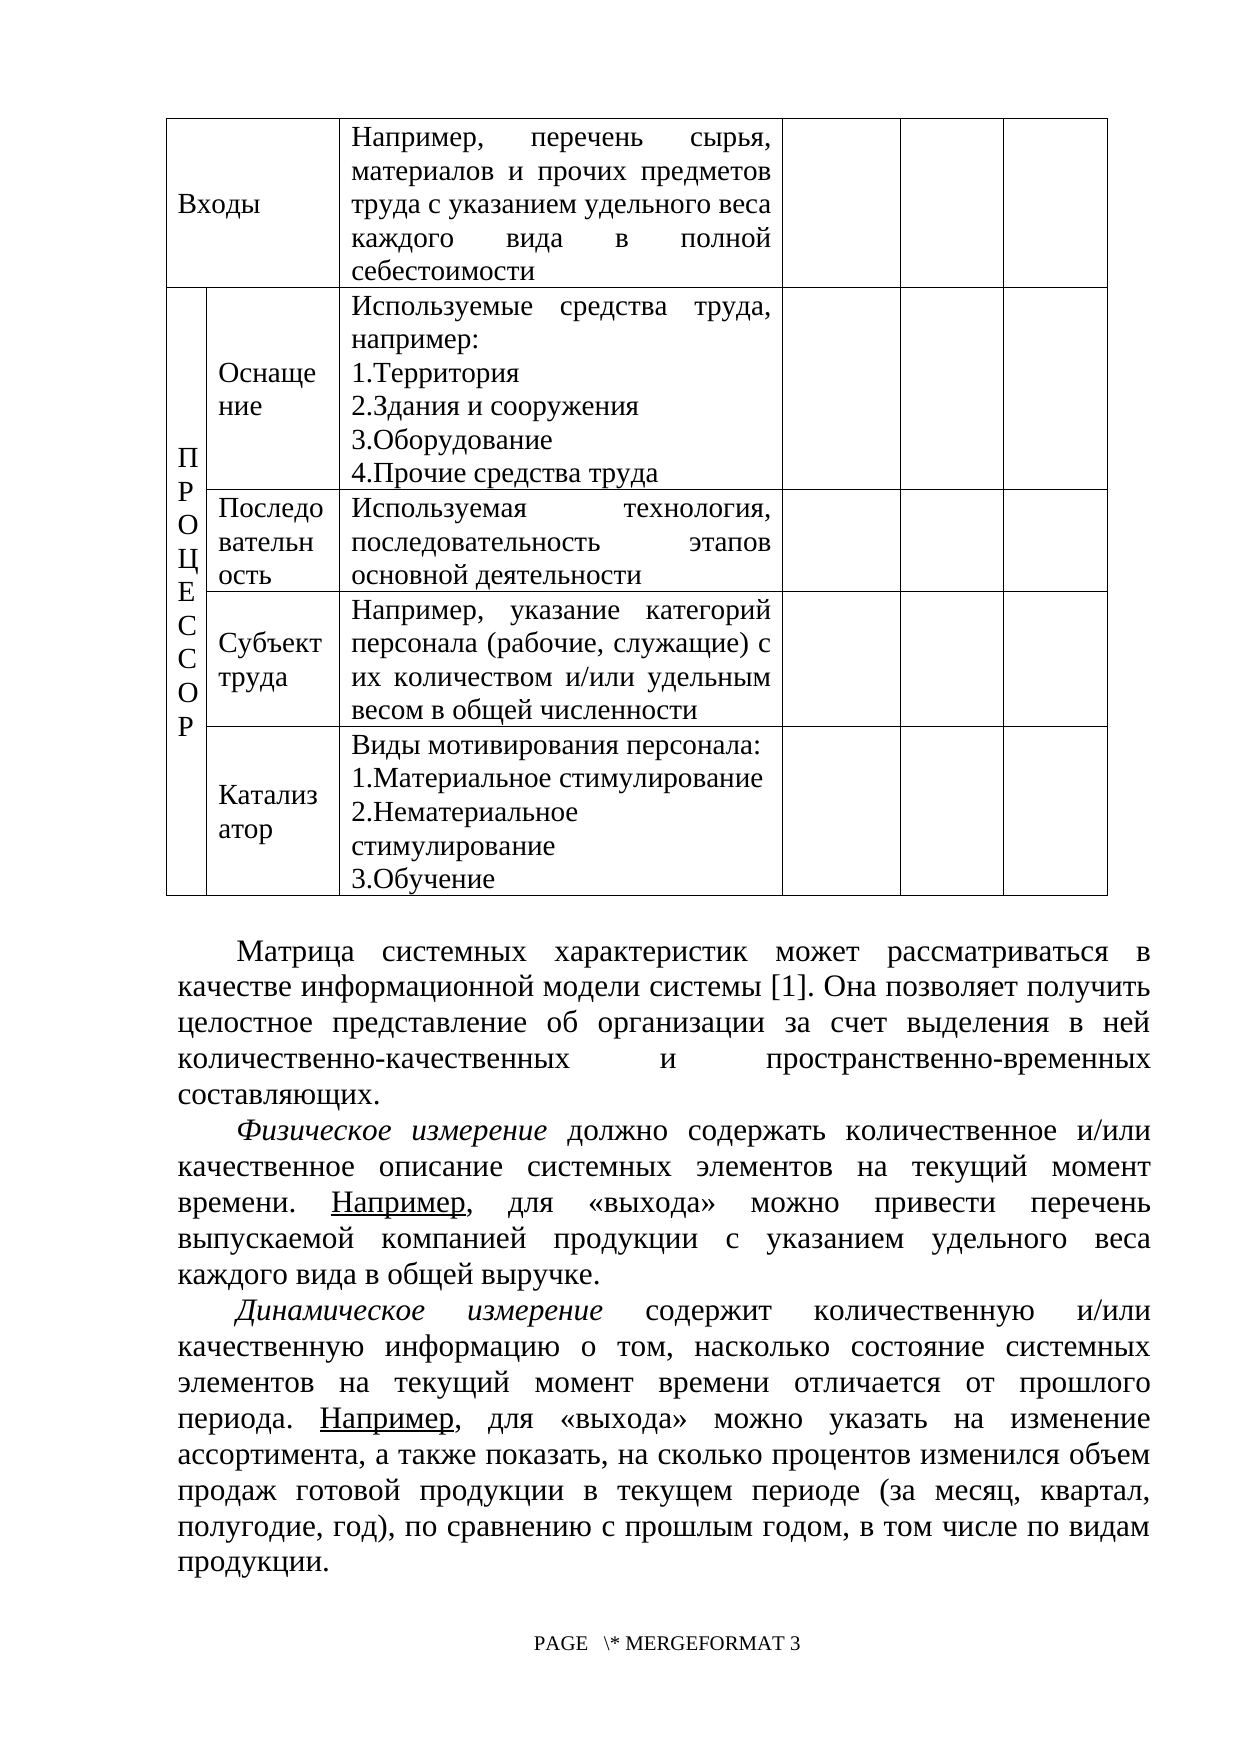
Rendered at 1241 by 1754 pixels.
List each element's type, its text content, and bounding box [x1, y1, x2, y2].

table_cell Используемые средства труда, например: 1.Территория 2.Здания и сооружения 3.Оборудование 4.Прочие средства труда [340, 288, 782, 489]
table_cell Например, перечень сырья, материалов и прочих предметов труда с указанием удельного веса каждого вида в полной себестоимости [340, 119, 782, 287]
table_cell Входы [167, 119, 339, 287]
table_cell [783, 119, 900, 287]
table_cell [783, 288, 900, 489]
table_cell Субъект труда [207, 592, 339, 726]
text Динамическое измерение содержит количественную и/или качественную информацию о том, насколько состояние системных элементов на текущий момент времени отличается от прошлого периода. Например, для «выхода» можно указать на изменение ассортимента, а также показать, на сколько процентов изменился объем продаж готовой продукции в текущем периоде (за месяц, квартал, полугодие, год), по сравнению с прошлым годом, в том числе по видам продукции. [177, 1291, 1152, 1579]
table_cell Используемая технология, последовательность этапов основной деятельности [340, 490, 782, 591]
table_cell [1004, 727, 1107, 895]
table_cell [1004, 490, 1107, 591]
table_cell [901, 592, 1003, 726]
table_cell Последовательность [207, 490, 339, 591]
table_cell Виды мотивирования персонала: 1.Материальное стимулирование 2.Нематериальное стимулирование 3.Обучение [340, 727, 782, 895]
table_cell [1004, 288, 1107, 489]
table_cell Катализатор [207, 727, 339, 895]
table_cell [901, 288, 1003, 489]
table_cell [783, 490, 900, 591]
table_cell Оснащение [207, 288, 339, 489]
table_cell П Р О Ц Е С С О Р [167, 288, 206, 895]
table_cell [901, 727, 1003, 895]
text Физическое измерение должно содержать количественное и/или качественное описание системных элементов на текущий момент времени. Например, для «выхода» можно привести перечень выпускаемой компанией продукции с указанием удельного веса каждого вида в общей выручке. [177, 1111, 1152, 1291]
table_cell [901, 119, 1003, 287]
table_cell [783, 727, 900, 895]
table_cell [1004, 592, 1107, 726]
table_cell Например, указание категорий персонала (рабочие, служащие) с их количеством и/или удельным весом в общей численности [340, 592, 782, 726]
table_cell [1004, 119, 1107, 287]
text Матрица системных характеристик может рассматриваться в качестве информационной модели системы [1]. Она позволяет получить целостное представление об организации за счет выделения в ней количественно-качественных и пространственно-временных составляющих. [177, 932, 1152, 1111]
table_cell [901, 490, 1003, 591]
table_cell [783, 592, 900, 726]
